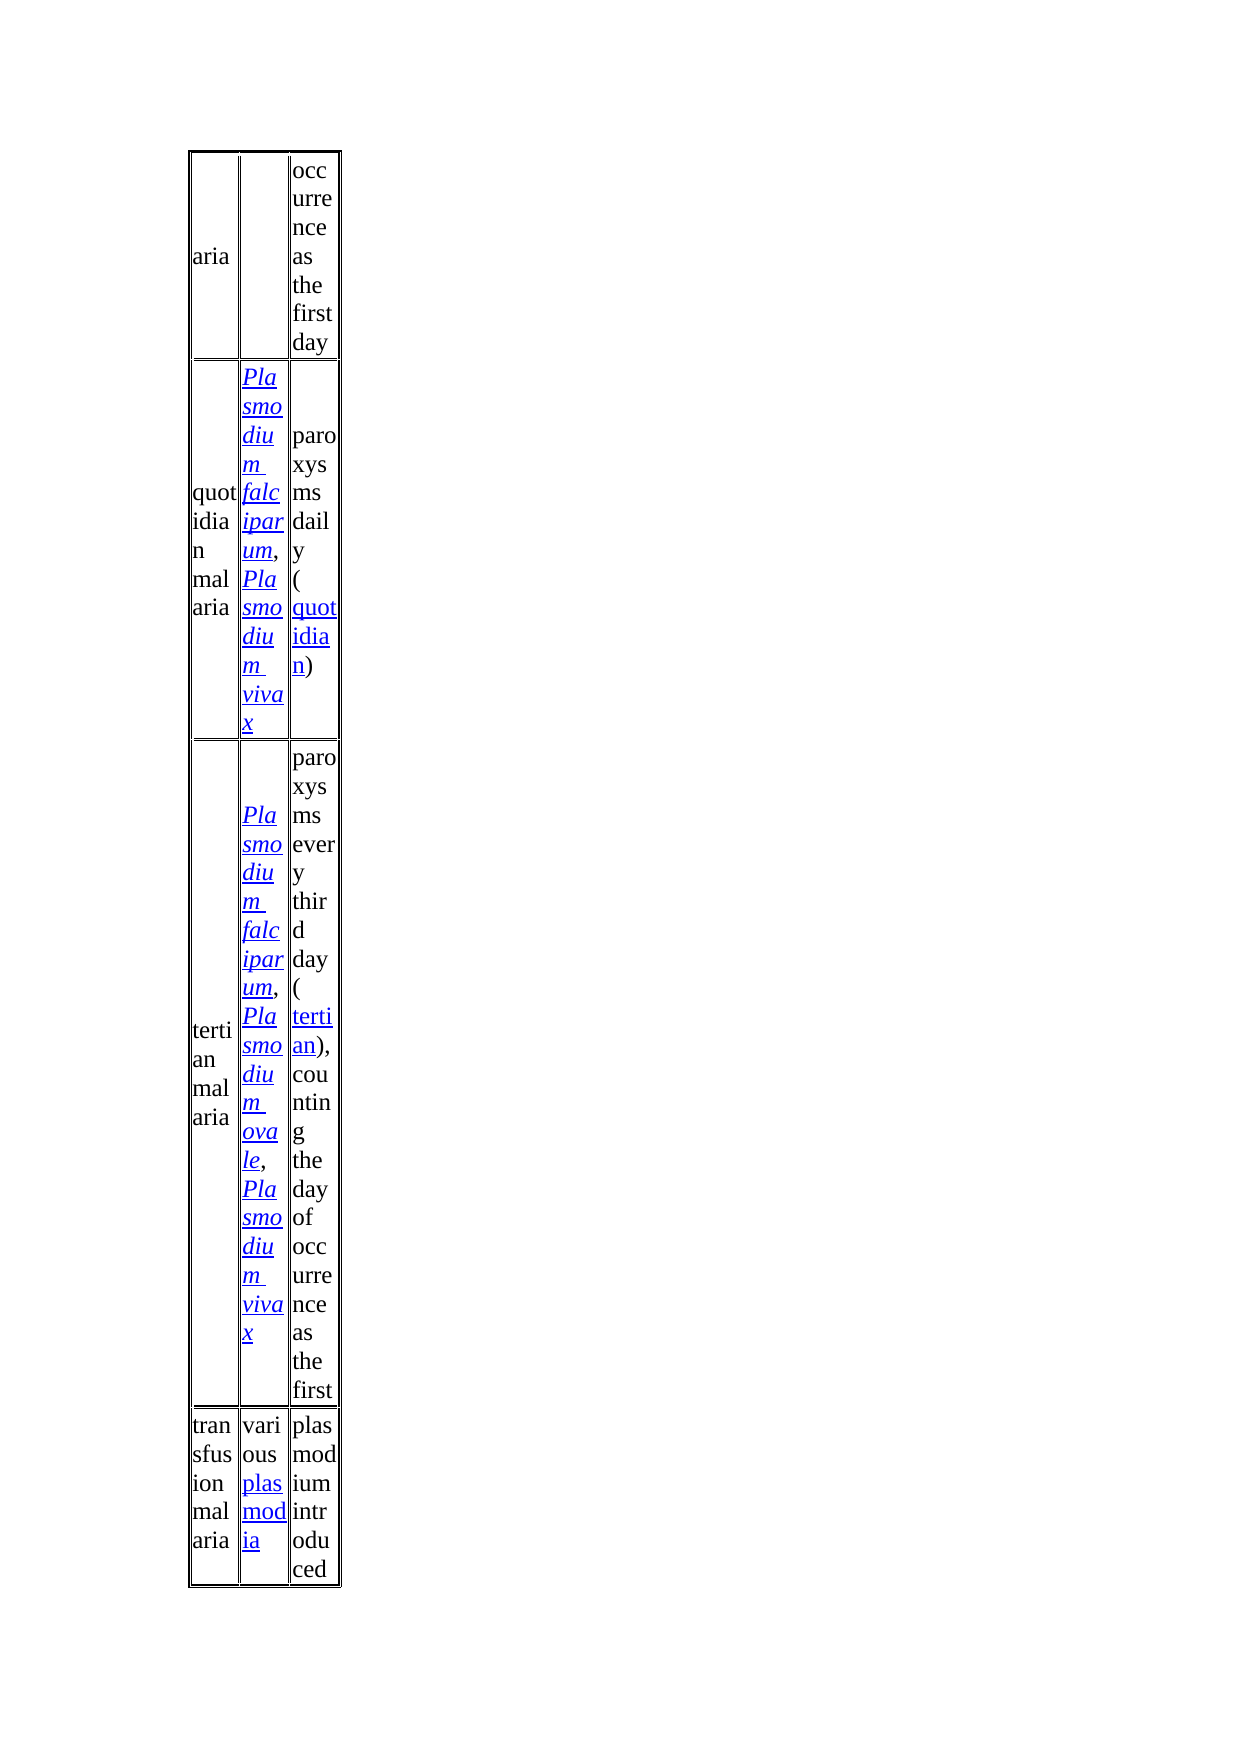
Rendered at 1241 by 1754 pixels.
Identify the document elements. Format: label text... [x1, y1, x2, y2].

table_cell Plasmodium falciparum, Plasmodium vivax [241, 361, 288, 738]
table_cell Plasmodium falciparum, Plasmodium ovale, Plasmodium vivax [241, 741, 288, 1405]
table_cell quotidian malaria [190, 358, 240, 738]
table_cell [192, 153, 240, 358]
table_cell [290, 1405, 339, 1584]
table_cell various plasmodia [240, 1409, 290, 1584]
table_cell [290, 153, 338, 358]
table_cell paroxysms every third day (tertian), counting the day of occurrence as the first [290, 738, 340, 1405]
table_cell paroxysms daily (quotidian) [290, 358, 340, 738]
table_cell Plasmodium malariae [240, 153, 290, 358]
table_cell tertian malaria [190, 738, 240, 1405]
table_cell transfusion malaria [192, 1405, 240, 1584]
